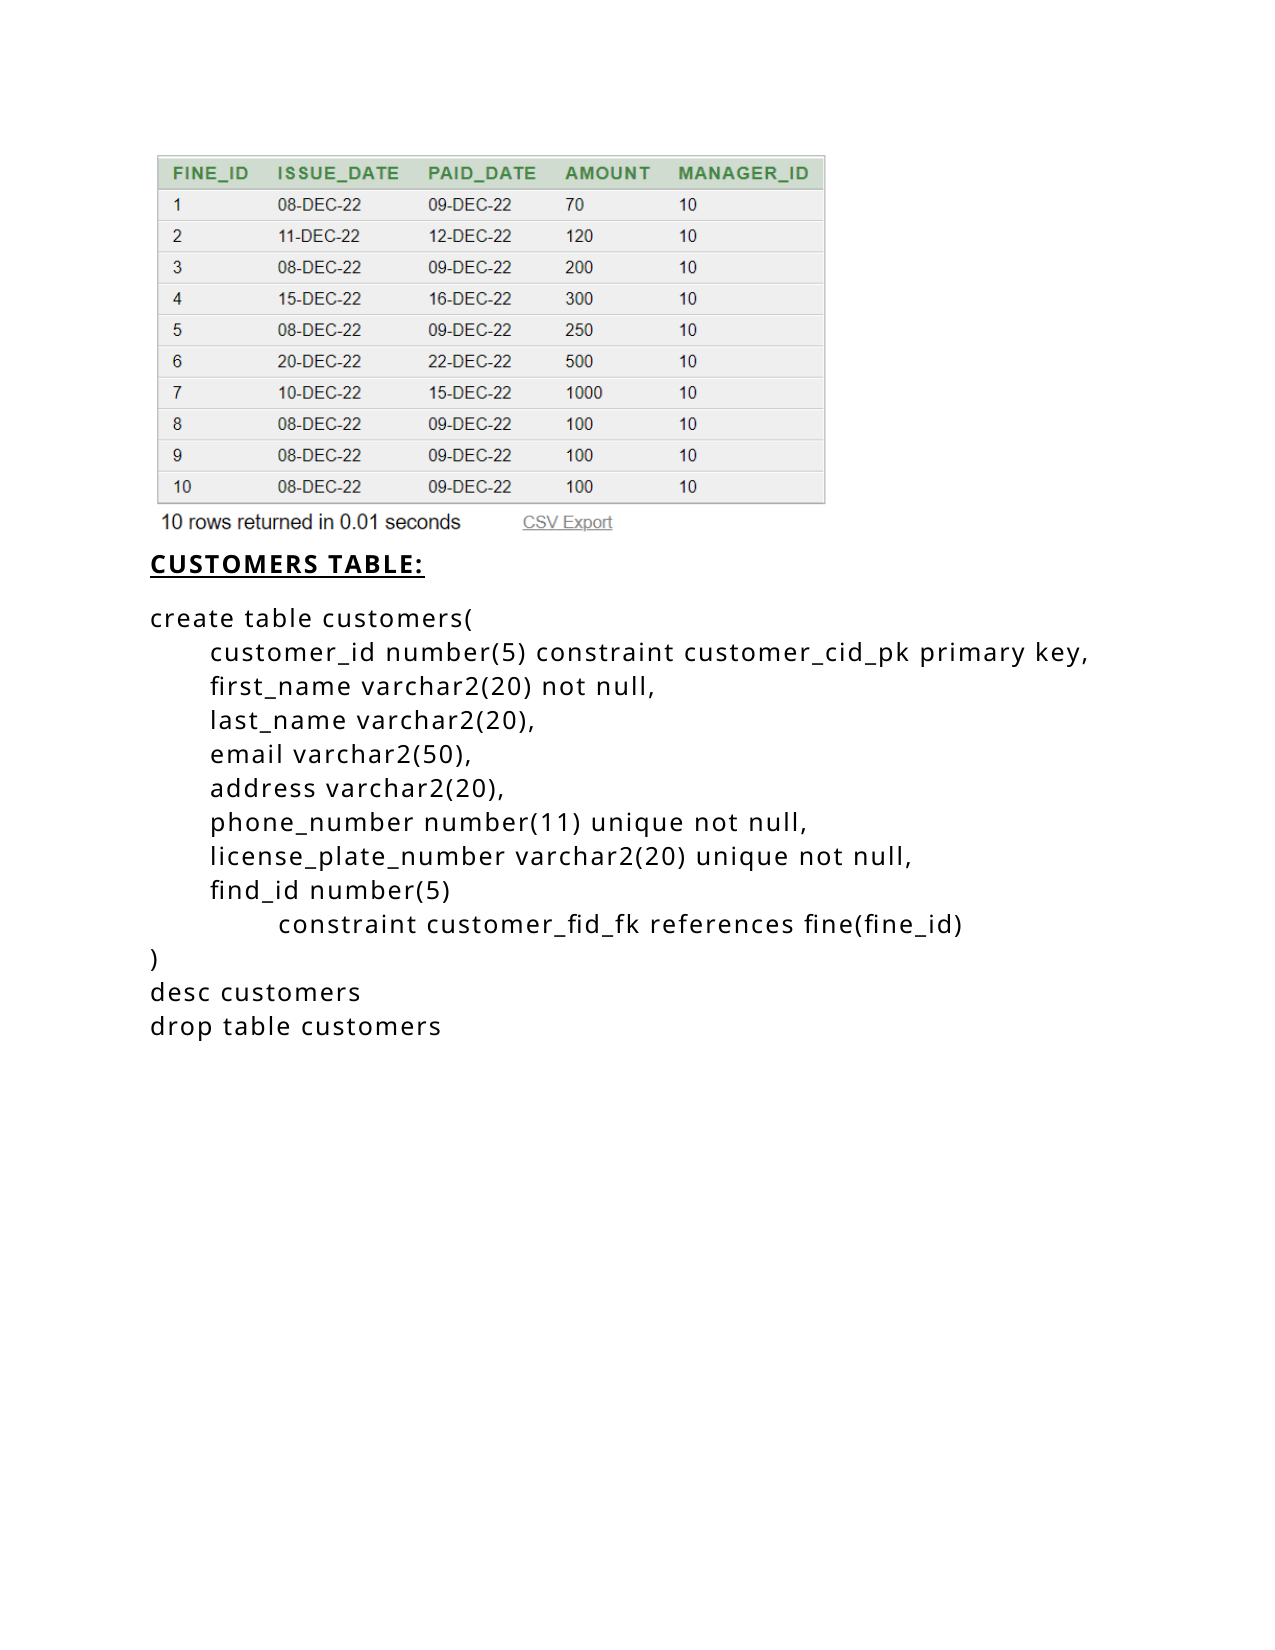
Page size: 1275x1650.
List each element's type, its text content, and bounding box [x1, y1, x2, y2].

text email varchar2(50), [150, 737, 1125, 771]
text customer_id number(5) constraint customer_cid_pk primary key, [150, 634, 1125, 668]
text phone_number number(11) unique not null, [150, 805, 1125, 839]
text address varchar2(20), [150, 771, 1125, 805]
text ) [150, 941, 1125, 975]
text last_name varchar2(20), [150, 702, 1125, 737]
text drop table customers [150, 1009, 1125, 1043]
text license_plate_number varchar2(20) unique not null, [150, 839, 1125, 873]
text create table customers( [150, 600, 1125, 634]
text desc customers [150, 975, 1125, 1009]
picture [150, 150, 889, 547]
text CUSTOMERS TABLE: [150, 547, 1125, 581]
text constraint customer_fid_fk references fine(fine_id) [150, 907, 1125, 941]
text find_id number(5) [150, 873, 1125, 907]
text first_name varchar2(20) not null, [150, 668, 1125, 702]
